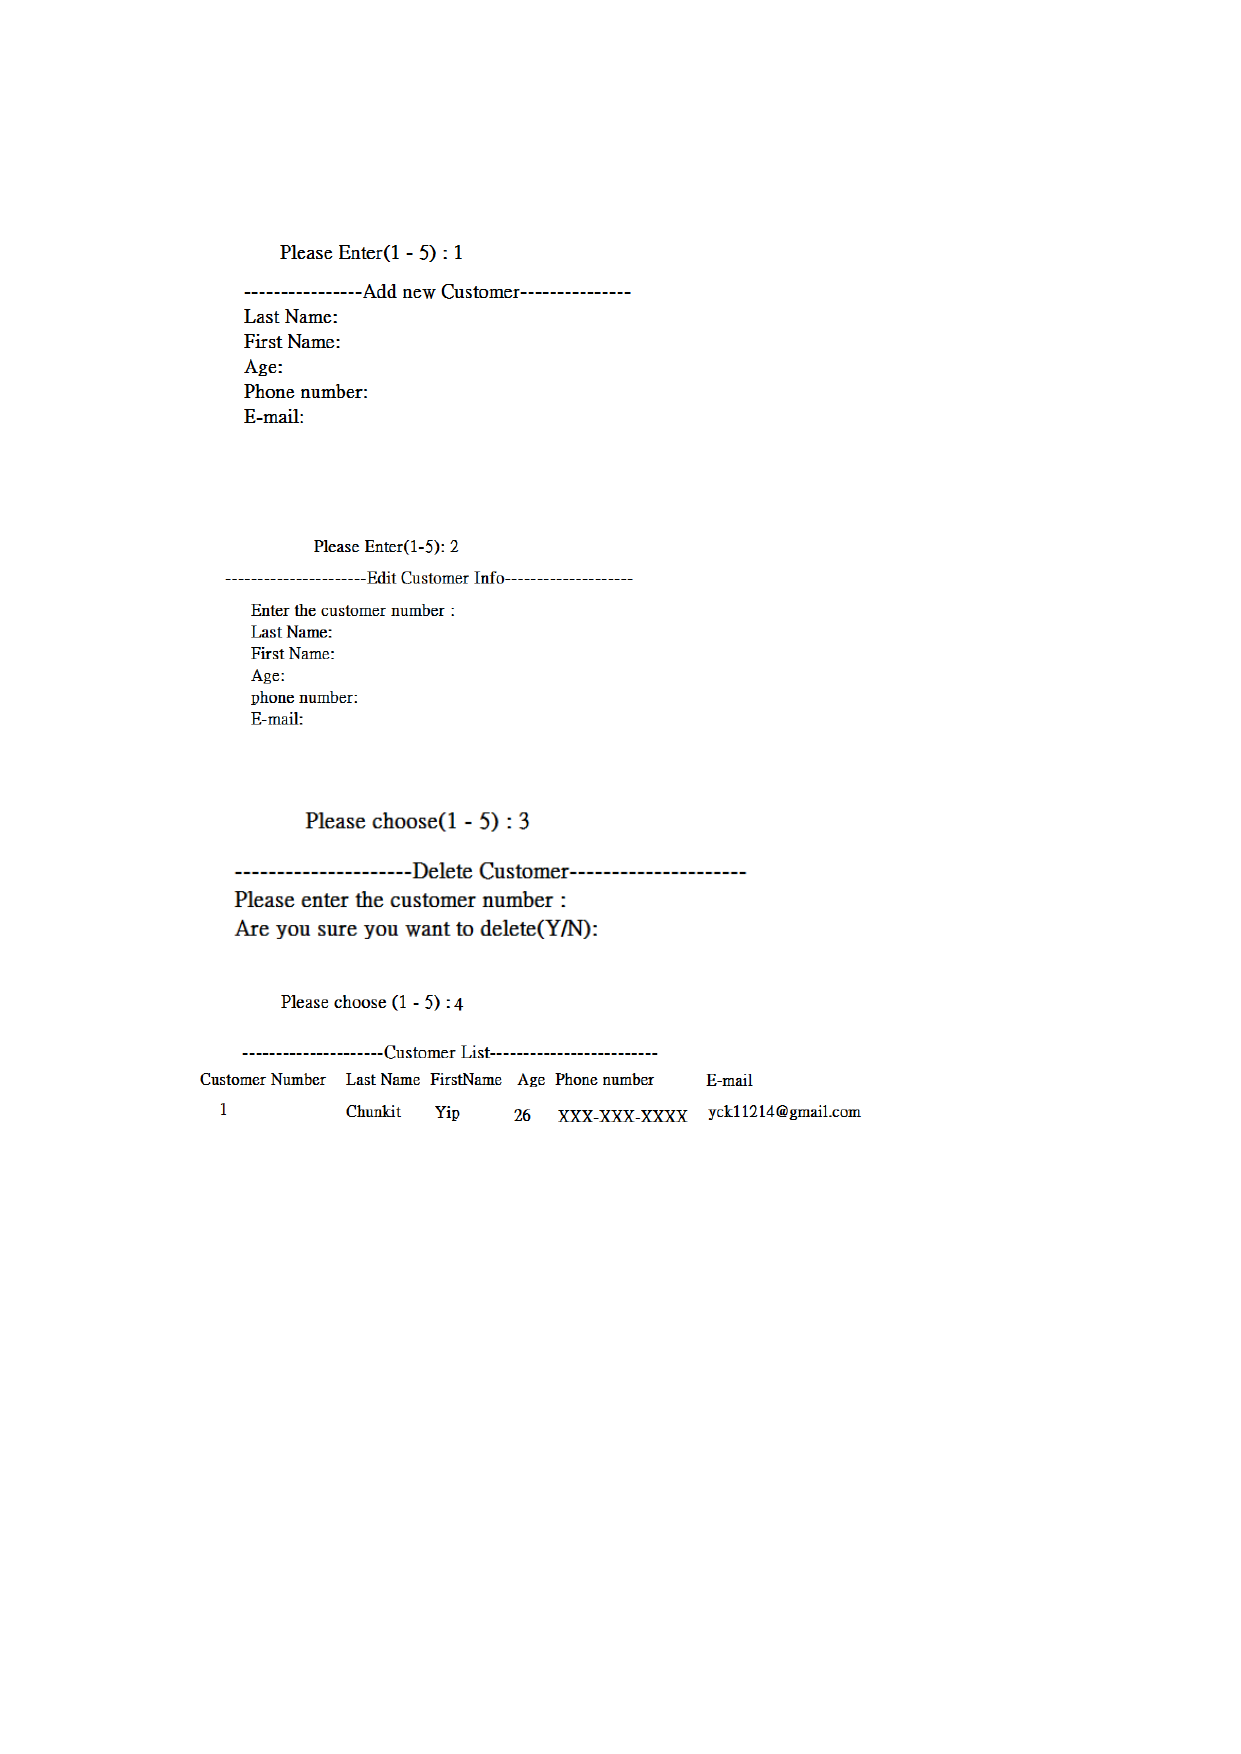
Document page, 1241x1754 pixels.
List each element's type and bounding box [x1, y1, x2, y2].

picture [187, 789, 758, 973]
picture [187, 227, 759, 512]
picture [187, 527, 683, 774]
picture [187, 977, 868, 1156]
